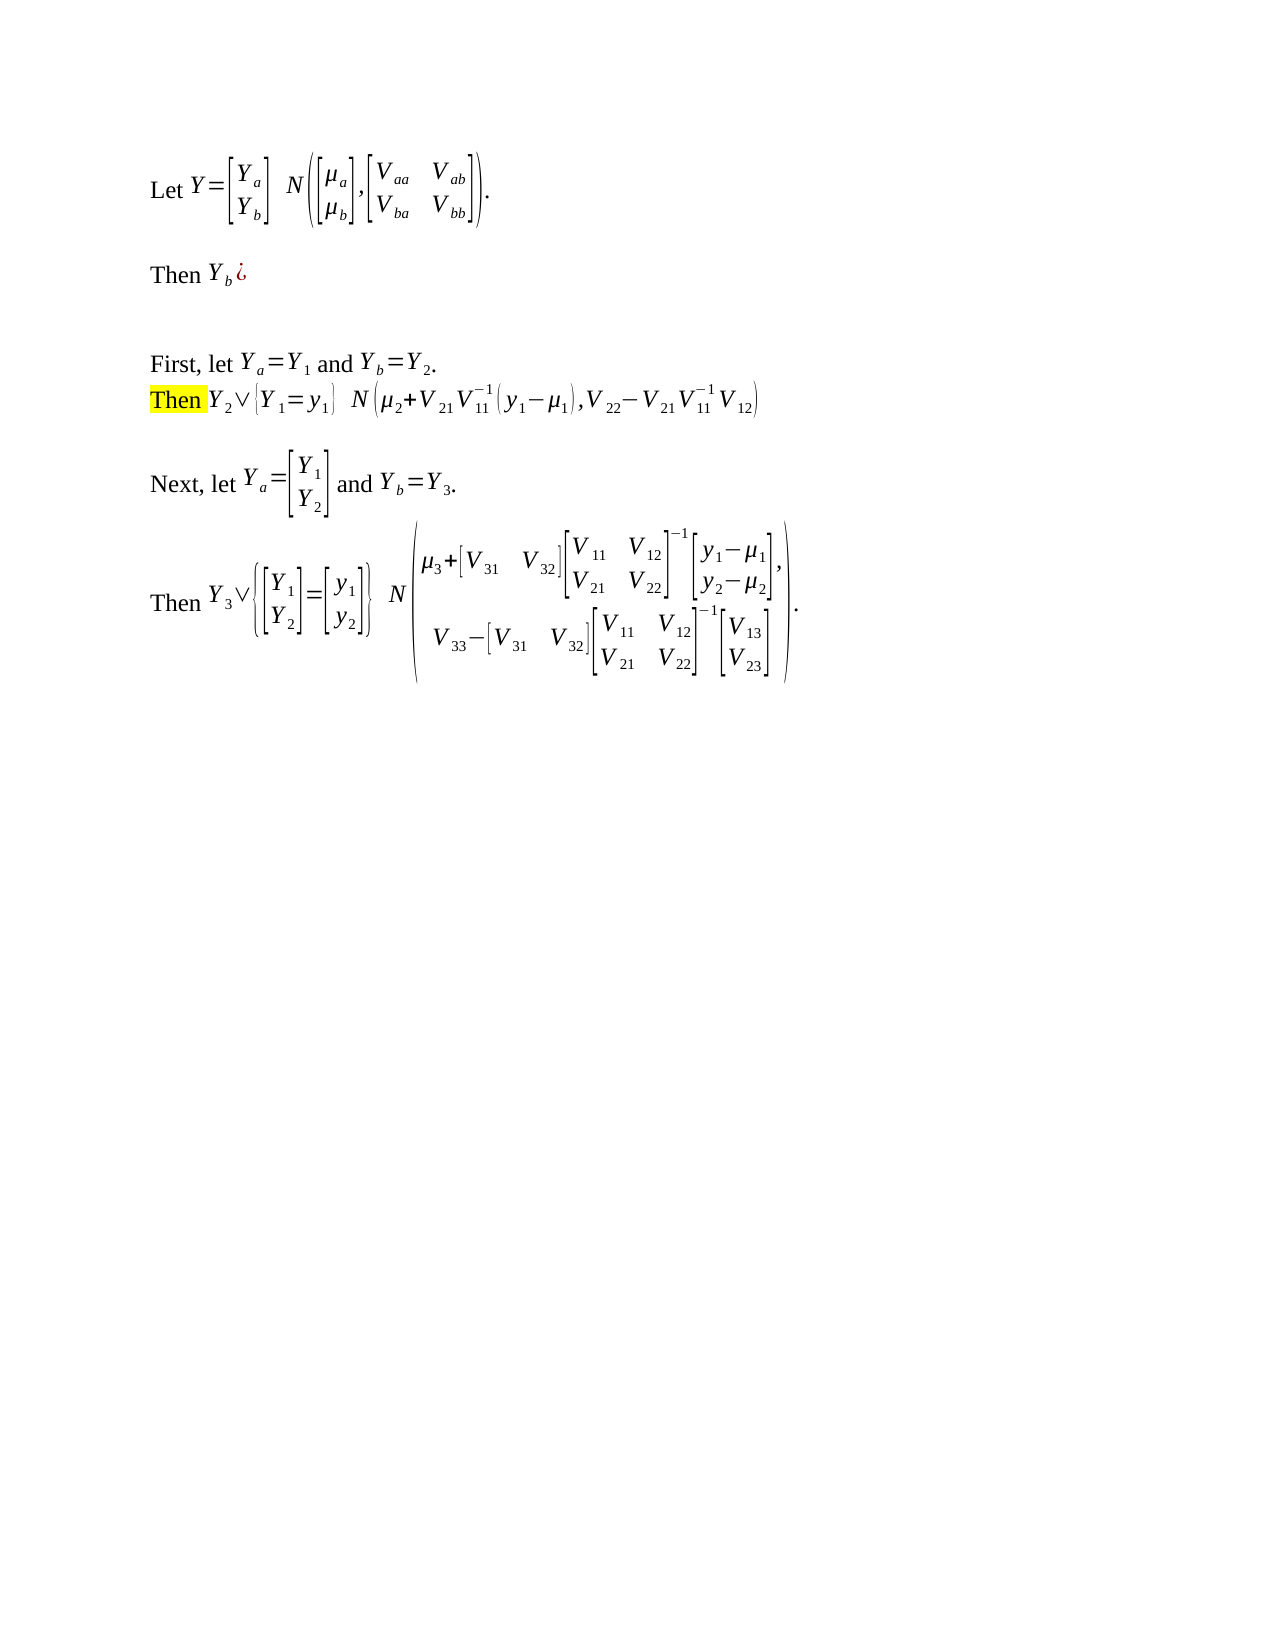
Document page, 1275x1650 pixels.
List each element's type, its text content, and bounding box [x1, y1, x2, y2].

text Let . [150, 150, 1125, 230]
text Then [150, 259, 1125, 290]
text Next, let and . [150, 448, 1125, 518]
text Then [150, 379, 1125, 419]
text Then . [150, 518, 1125, 686]
text First, let and . [150, 348, 1125, 379]
